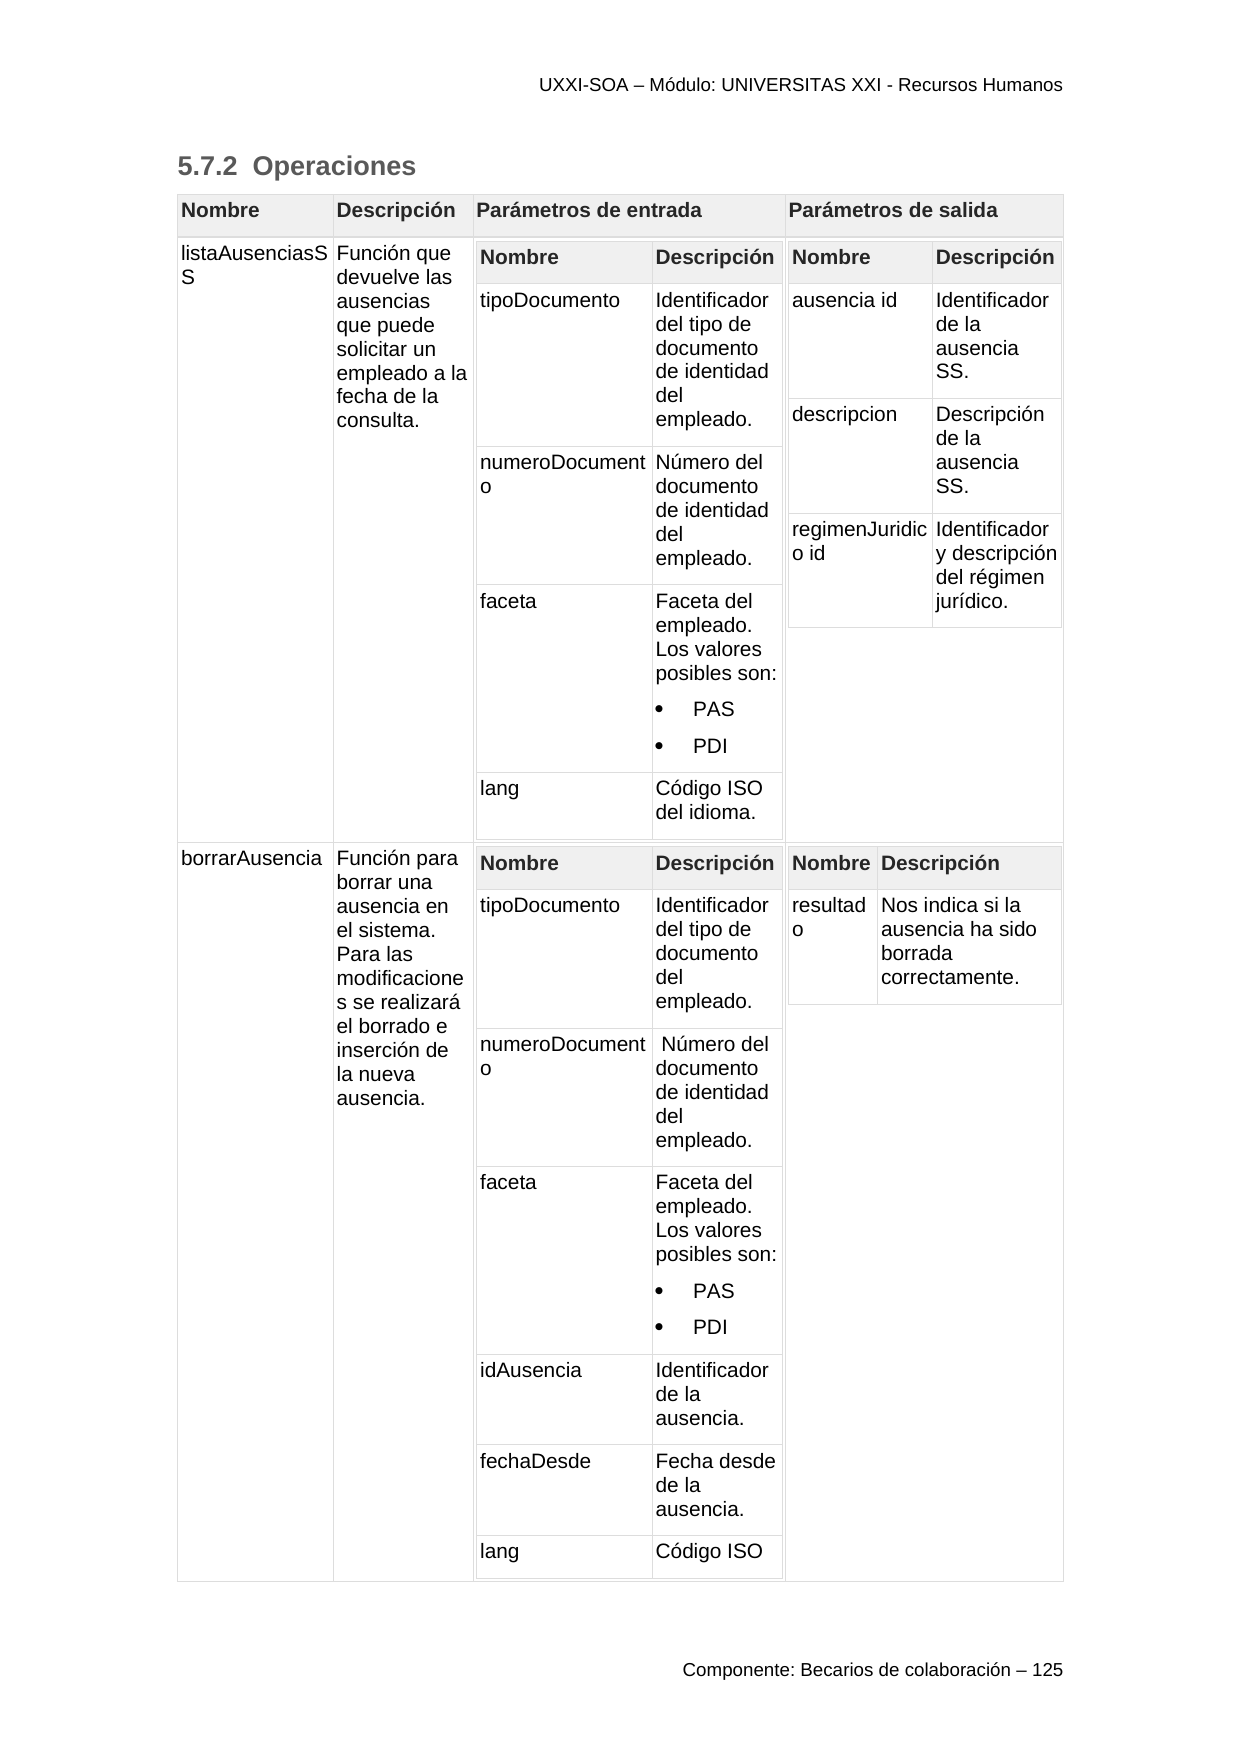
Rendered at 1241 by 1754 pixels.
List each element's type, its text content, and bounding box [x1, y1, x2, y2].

table_header Descripción [334, 195, 473, 236]
table_cell [474, 843, 785, 1581]
table_cell [474, 238, 785, 842]
table_cell [786, 843, 1063, 1581]
table_header Parámetros de salida [786, 195, 1063, 236]
table_cell Función que devuelve las ausencias que puede solicitar un empleado a la fecha de la consulta. [334, 238, 473, 842]
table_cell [334, 843, 473, 1581]
table_cell listaAusenciasSS [178, 238, 333, 842]
table_cell [786, 238, 1063, 842]
table_header Nombre [178, 195, 333, 236]
table_cell borrarAusencia [178, 843, 333, 1581]
subtitle Operaciones [177, 150, 1063, 181]
table_header Parámetros de entrada [474, 195, 785, 236]
